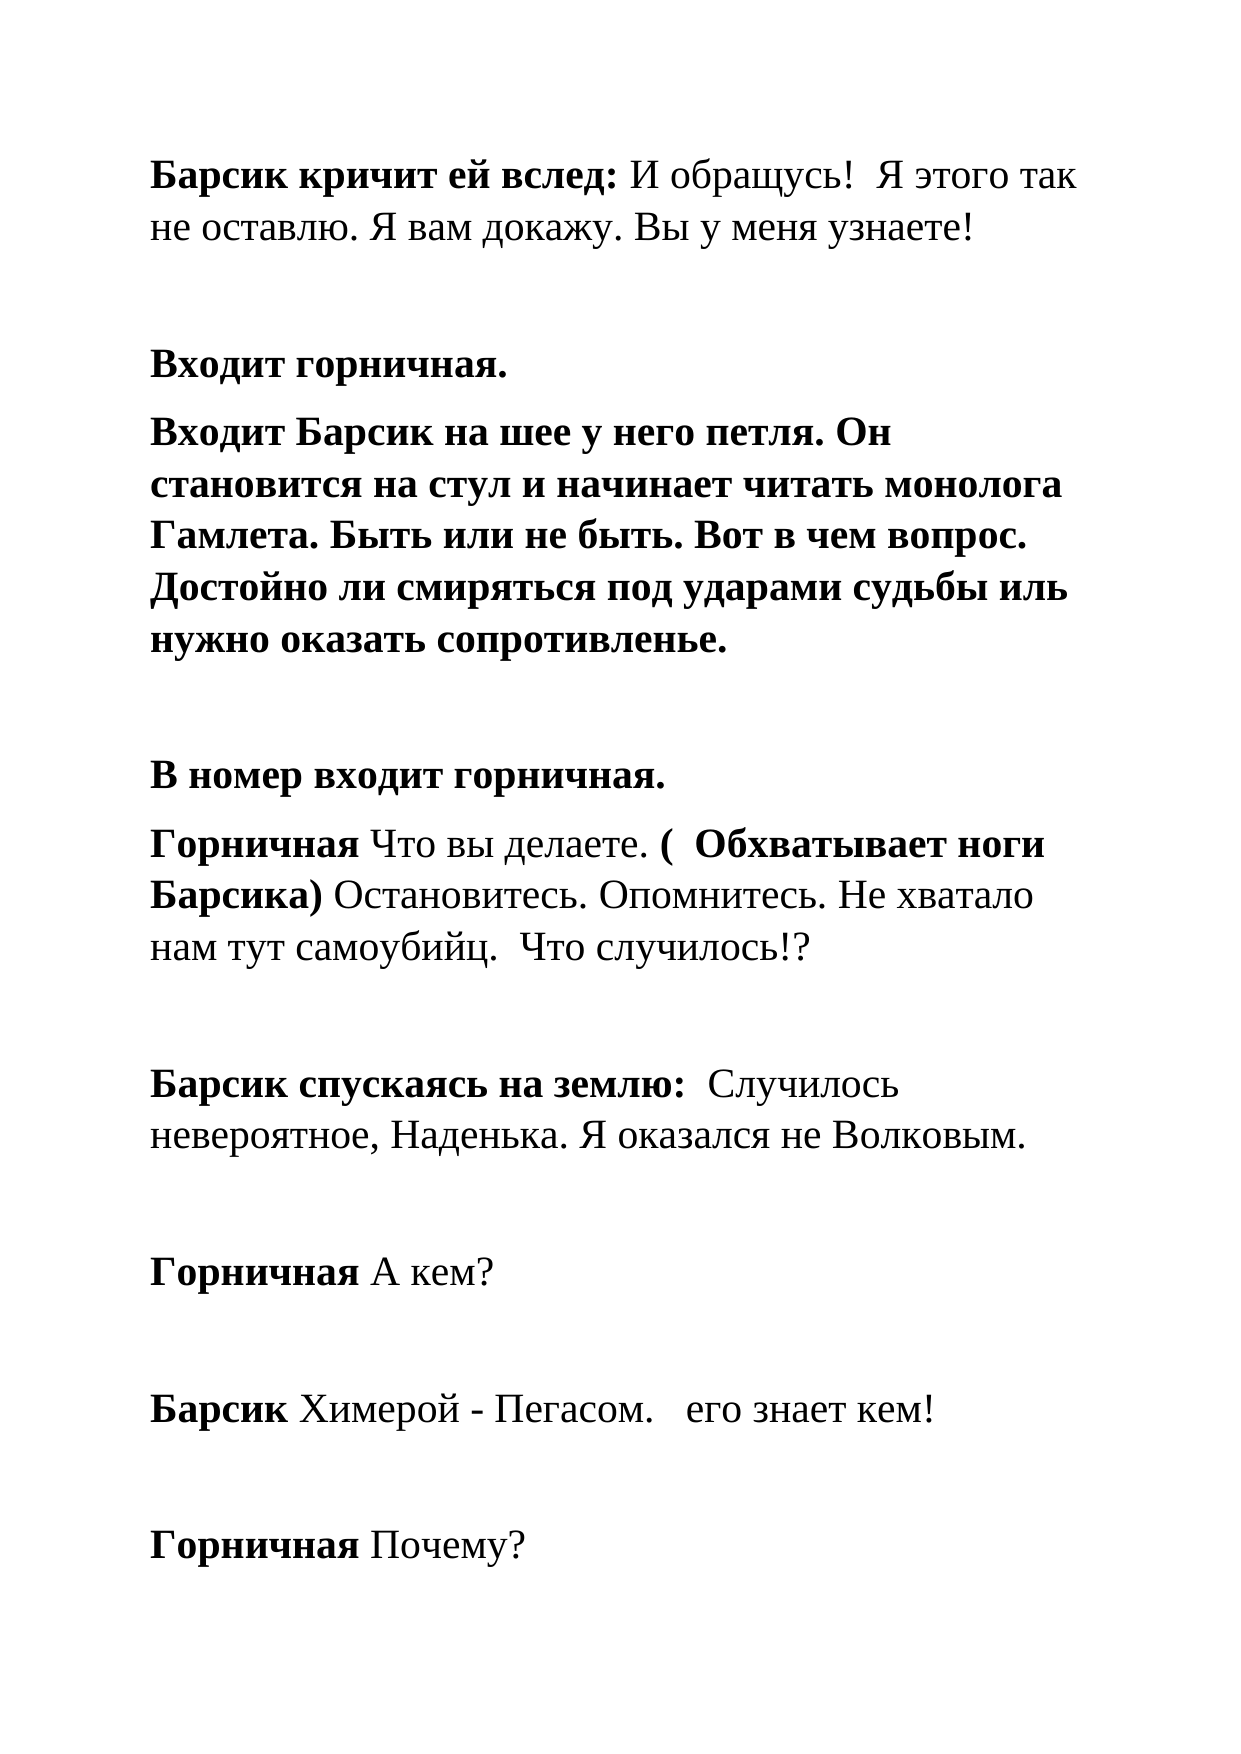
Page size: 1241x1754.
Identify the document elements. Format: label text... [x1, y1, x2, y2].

text Барсик кричит ей вслед: И обращусь! Я этого так не оставлю. Я вам докажу. Вы у меня узнаете! [150, 150, 1090, 249]
text Горничная Почему? [150, 1520, 1090, 1568]
text Входит Барсик на шее у него петля. Он становится на стул и начинает читать монолога Гамлета. Быть или не быть. Вот в чем вопрос. Достойно ли смиряться под ударами судьбы иль нужно оказать сопротивленье. [150, 407, 1090, 661]
text Горничная Что вы делаете. ( Обхватывает ноги Барсика) Остановитесь. Опомнитесь. Не хватало нам тут самоубийц. Что случилось!? [150, 818, 1090, 969]
text Барсик Химерой - Пегасом. его знает кем! [150, 1383, 1090, 1431]
text В номер входит горничная. [150, 750, 1090, 798]
text Барсик спускаясь на землю: Случилось невероятное, Наденька. Я оказался не Волковым. [150, 1058, 1090, 1158]
text Входит горничная. [150, 338, 1090, 386]
text Горничная А кем? [150, 1247, 1090, 1294]
